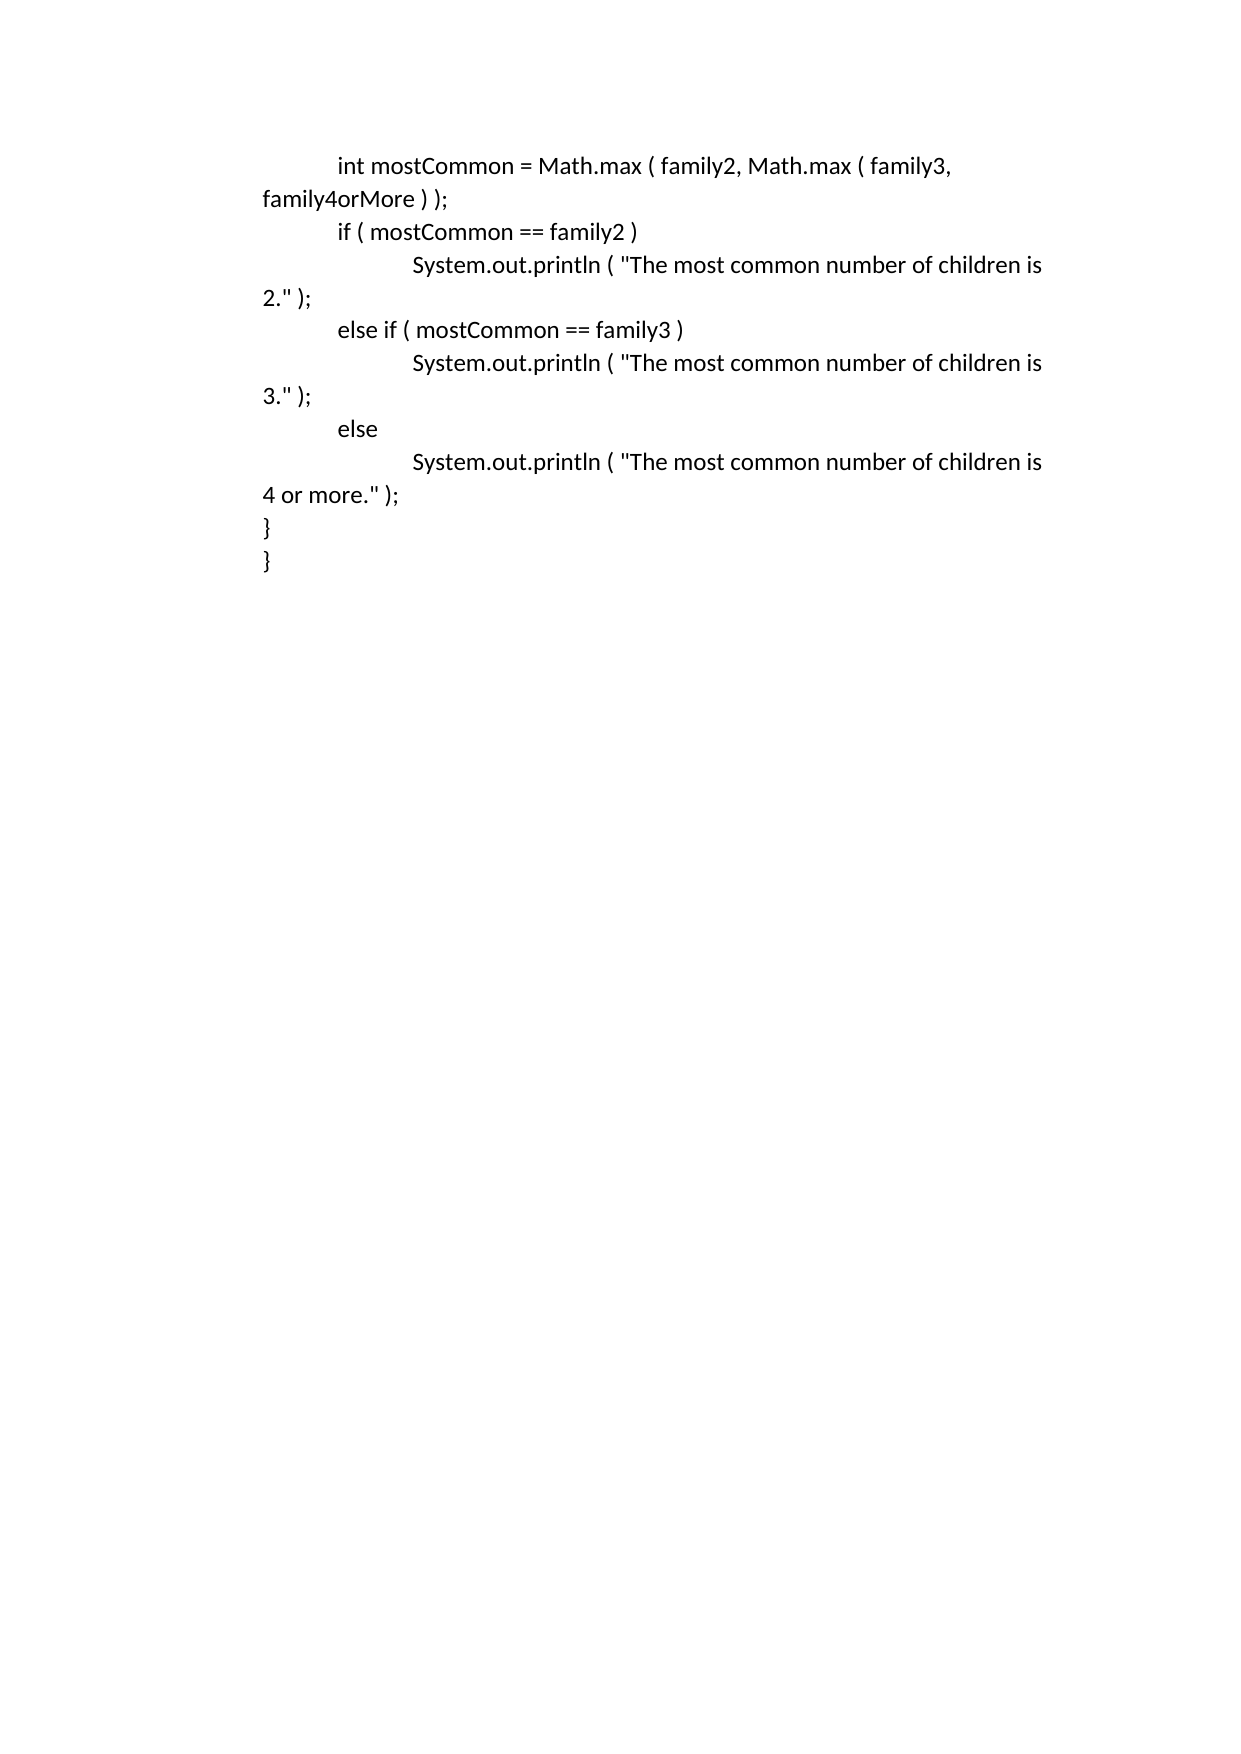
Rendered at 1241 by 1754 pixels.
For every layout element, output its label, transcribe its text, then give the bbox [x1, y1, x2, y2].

list else [262, 413, 1053, 444]
list } [262, 512, 1053, 543]
list System.out.println ( "The most common number of children is 3." ); [262, 347, 1053, 411]
list System.out.println ( "The most common number of children is 4 or more." ); [262, 446, 1053, 510]
list if ( mostCommon == family2 ) [262, 216, 1053, 246]
list System.out.println ( "The most common number of children is 2." ); [262, 249, 1053, 312]
list int mostCommon = Math.max ( family2, Math.max ( family3, family4orMore ) ); [262, 150, 1053, 213]
list else if ( mostCommon == family3 ) [262, 314, 1053, 345]
list } [262, 545, 1053, 576]
